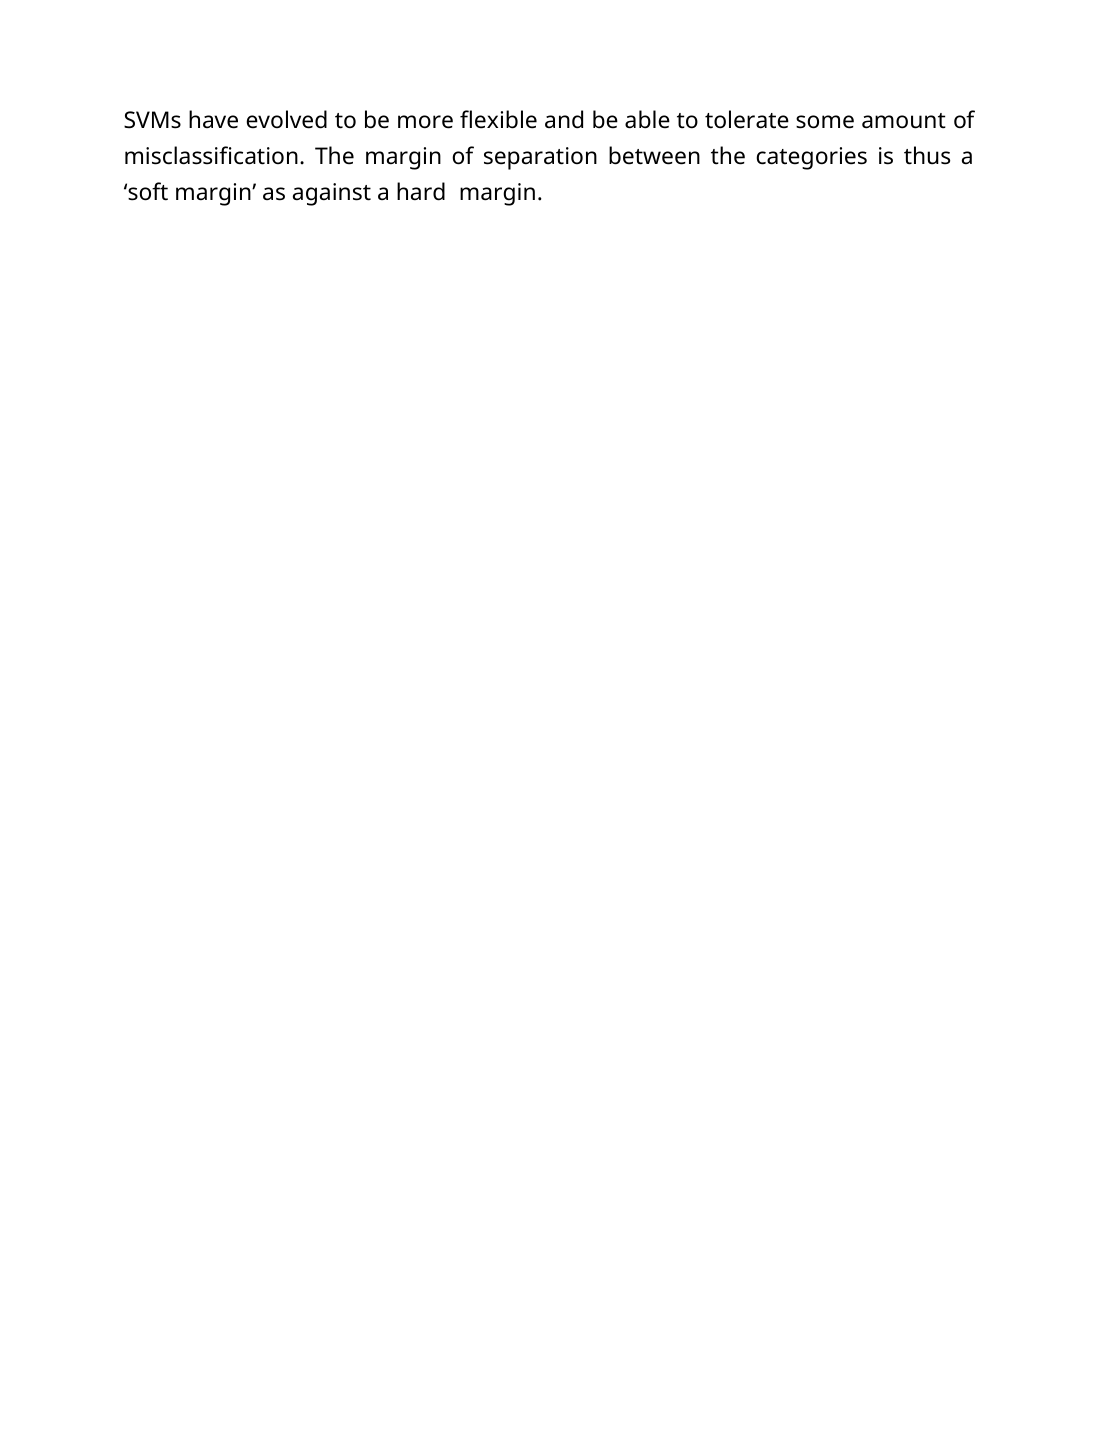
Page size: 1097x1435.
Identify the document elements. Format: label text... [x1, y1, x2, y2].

text SVMs have evolved to be more flexible and be able to tolerate some amount of misclassification. The margin of separation between the categories is thus a ‘soft margin’ as against a hard margin. [123, 104, 974, 207]
